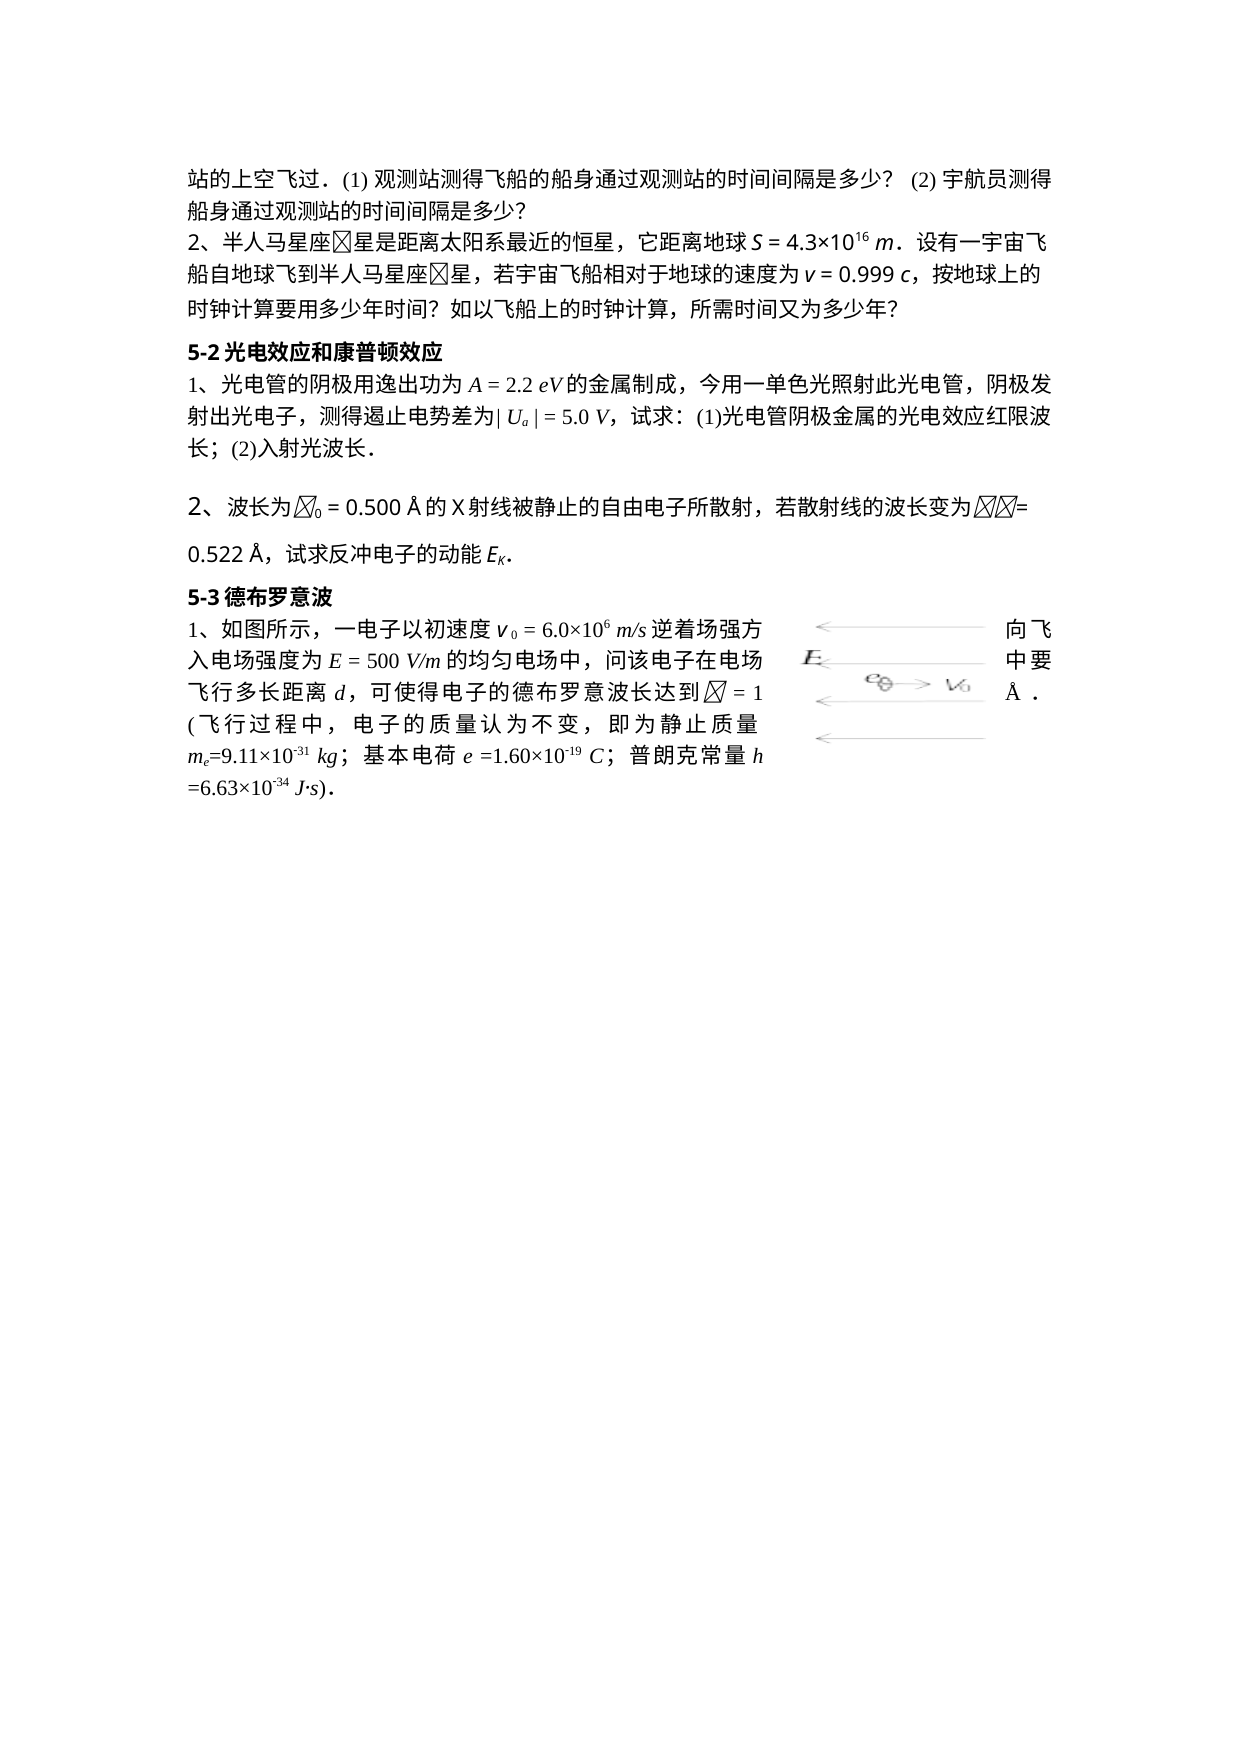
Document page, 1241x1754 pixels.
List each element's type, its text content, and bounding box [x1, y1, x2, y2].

text 1、如图所示，一电子以初速度v 0 = 6.0×106 m/s逆着场强方向飞入电场强度为E = 500 V/m的均匀电场中，问该电子在电场中要飞行多长距离d，可使得电子的德布罗意波长达到 = 1 Å．(飞行过程中，电子的质量认为不变，即为静止质量me=9.11×10-31 kg；基本电荷e =1.60×10-19 C；普朗克常量h =6.63×10-34 J·s)． [187, 612, 1053, 802]
text 2、半人马星座星是距离太阳系最近的恒星，它距离地球S = 4.3×1016 m．设有一宇宙飞船自地球飞到半人马星座星，若宇宙飞船相对于地球的速度为v = 0.999 c，按地球上的时钟计算要用多少年时间？如以飞船上的时钟计算，所需时间又为多少年？ [187, 225, 1053, 325]
text 5-2光电效应和康普顿效应 [187, 335, 1053, 367]
text 1、光电管的阴极用逸出功为A = 2.2 eV的金属制成，今用一单色光照射此光电管，阴极发射出光电子，测得遏止电势差为| Ua | = 5.0 V，试求：(1)光电管阴极金属的光电效应红限波长；(2)入射光波长． [187, 367, 1053, 462]
text 2、波长为0 = 0.500 Å的X射线被静止的自由电子所散射，若散射线的波长变为= 0.522 Å，试求反冲电子的动能EK． [187, 472, 1053, 569]
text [187, 162, 1053, 225]
text 5-3德布罗意波 [187, 579, 1053, 612]
